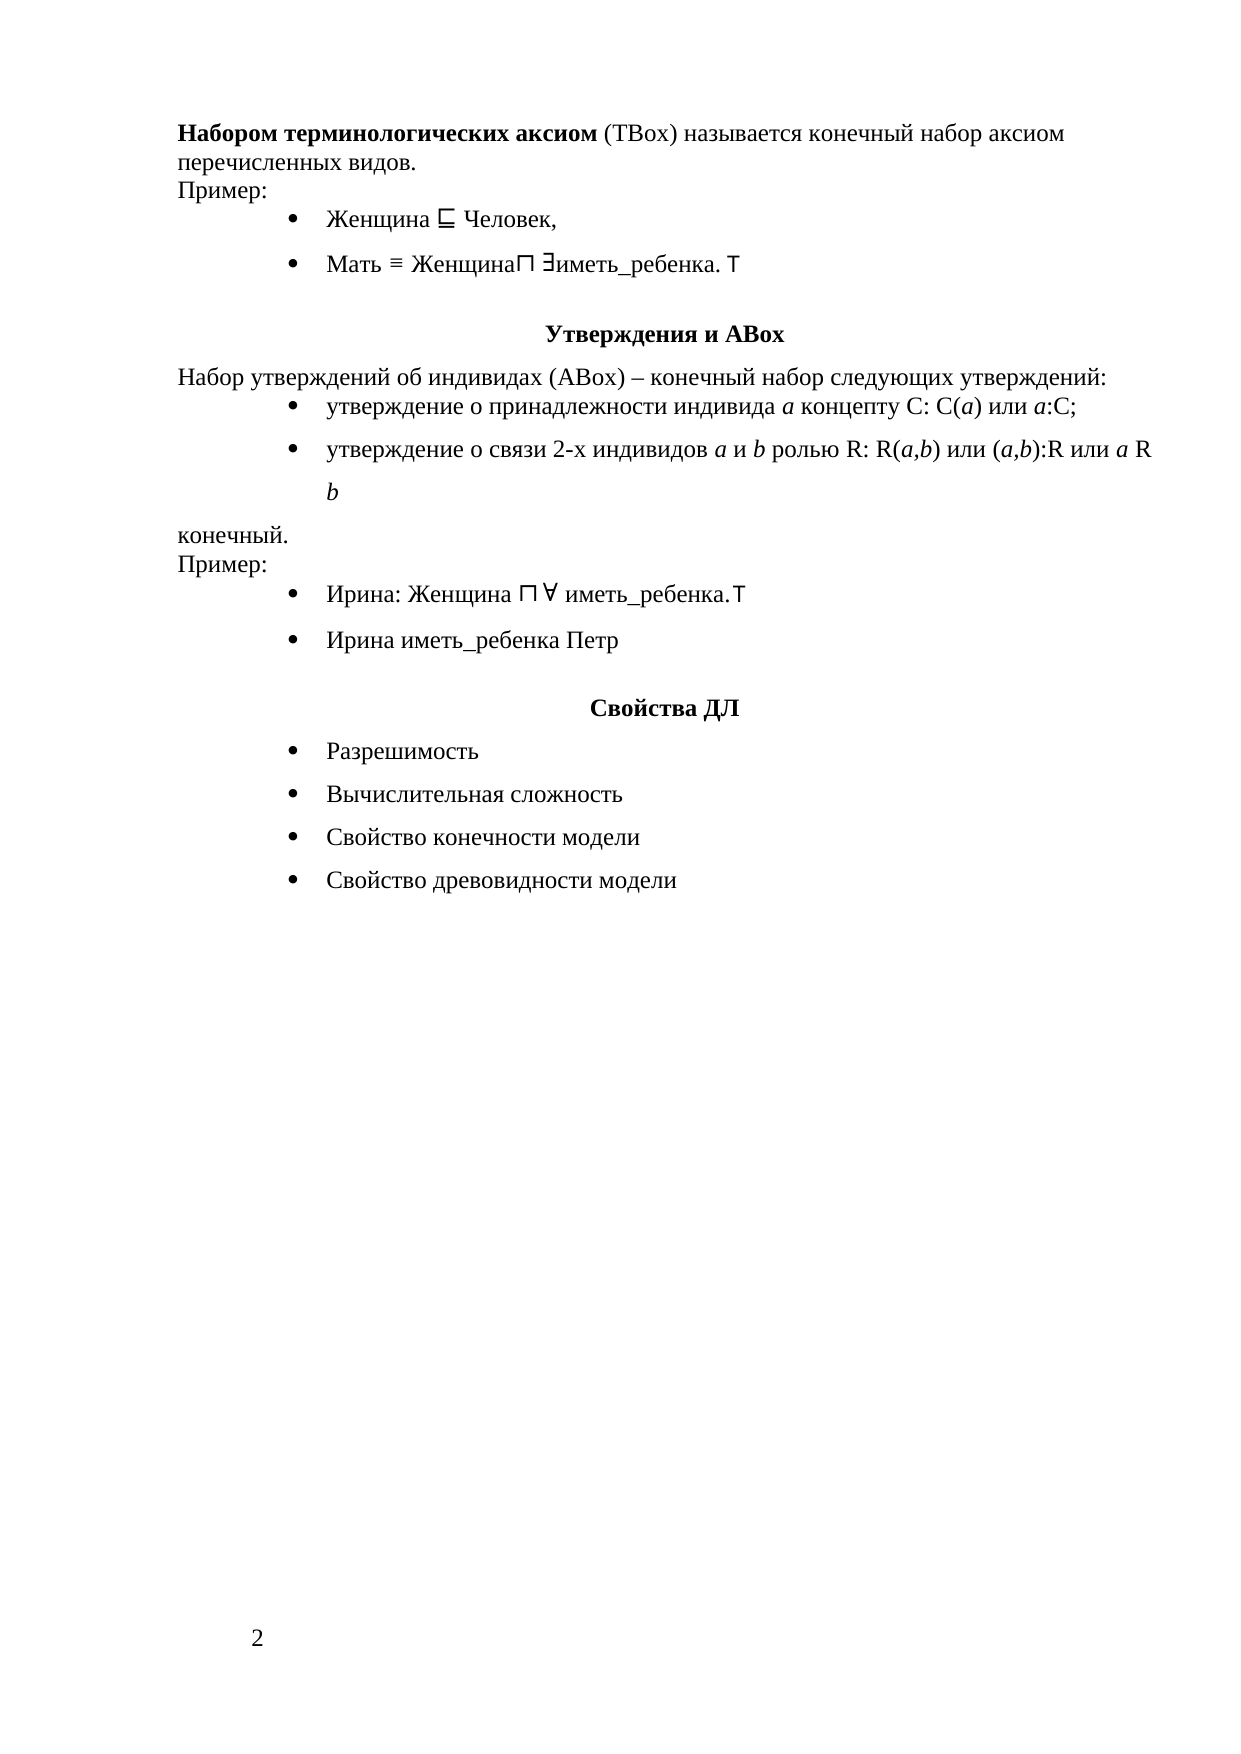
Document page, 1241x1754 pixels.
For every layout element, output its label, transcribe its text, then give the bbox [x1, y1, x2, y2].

list Ирина: Женщина иметь_ребенка.T [288, 578, 1152, 609]
subtitle Утверждения и ABox [177, 319, 1152, 348]
list утверждение о принадлежности индивида а концепту С: С(а) или а:С; [288, 391, 1152, 420]
list Ирина иметь_ребенка Петр [288, 625, 1152, 654]
list Мать Женщина иметь_ребенка. T [288, 247, 1152, 279]
text конечный. [177, 521, 1152, 549]
text Пример: [177, 549, 1152, 578]
subtitle Свойства ДЛ [177, 693, 1152, 722]
text Набор утверждений об индивидах (ABox) – конечный набор следующих утверждений: [177, 362, 1152, 391]
list Разрешимость [288, 736, 1152, 765]
list Свойство древовидности модели [288, 866, 1152, 894]
text Набором терминологических аксиом (TBox) называется конечный набор аксиом перечисленных видов. [177, 118, 1152, 176]
list Вычислительная сложность [288, 779, 1152, 808]
text Пример: [177, 176, 1152, 204]
list утверждение о связи 2-х индивидов а и b ролью R: R(a,b) или (a,b):R или a R b [288, 434, 1152, 506]
list Свойство конечности модели [288, 822, 1152, 851]
list Женщина Человек, [288, 204, 1152, 233]
